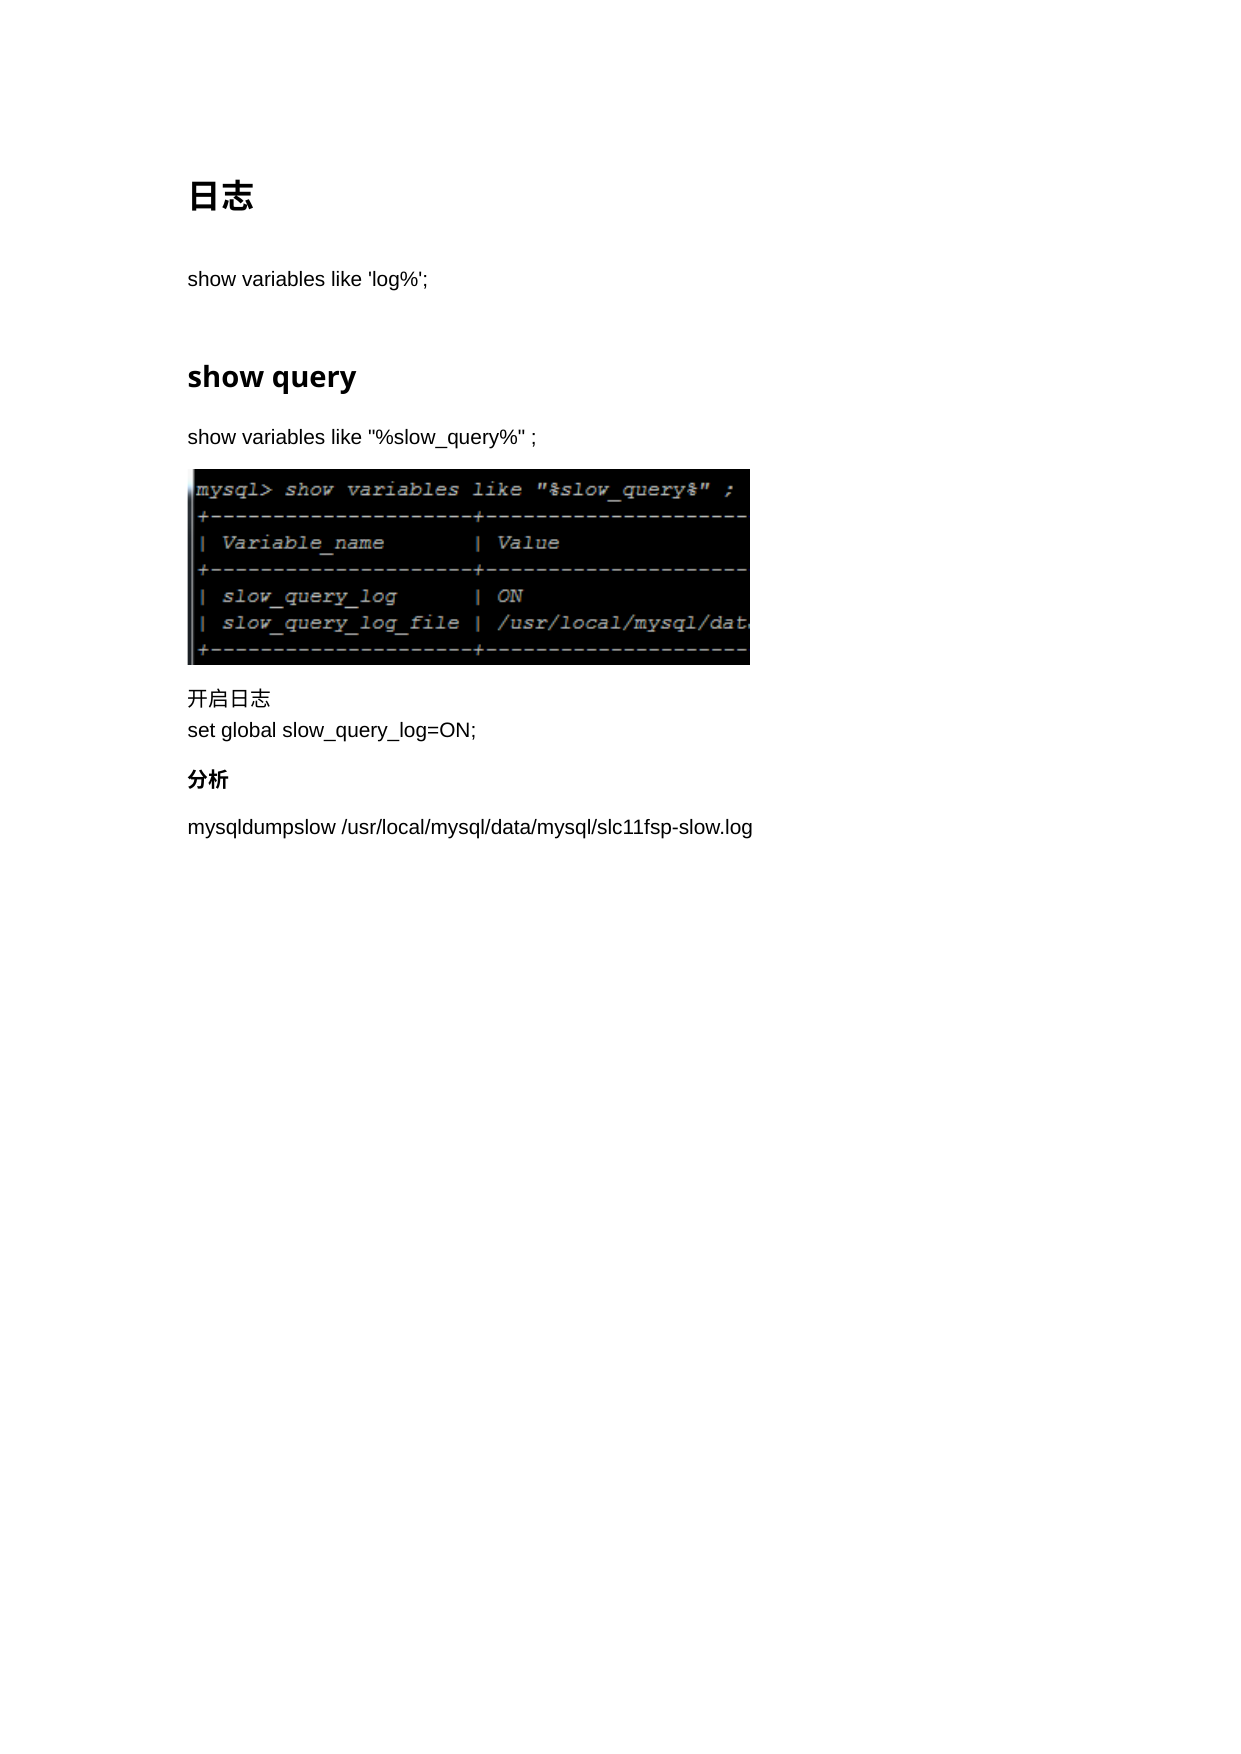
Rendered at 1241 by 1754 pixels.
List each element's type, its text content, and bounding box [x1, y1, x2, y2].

text set global slow_query_log=ON; [187, 713, 1053, 746]
subtitle show query [187, 343, 1053, 408]
text show variables like "%slow_query%" ; [187, 421, 1053, 453]
text 开启日志 [187, 681, 1053, 713]
text mysqldumpslow /usr/local/mysql/data/mysql/slc11fsp-slow.log [187, 811, 1053, 843]
subtitle 日志 [187, 162, 1053, 227]
text show variables like 'log%'; [187, 262, 1053, 294]
picture [187, 469, 750, 665]
text 分析 [187, 762, 1053, 794]
